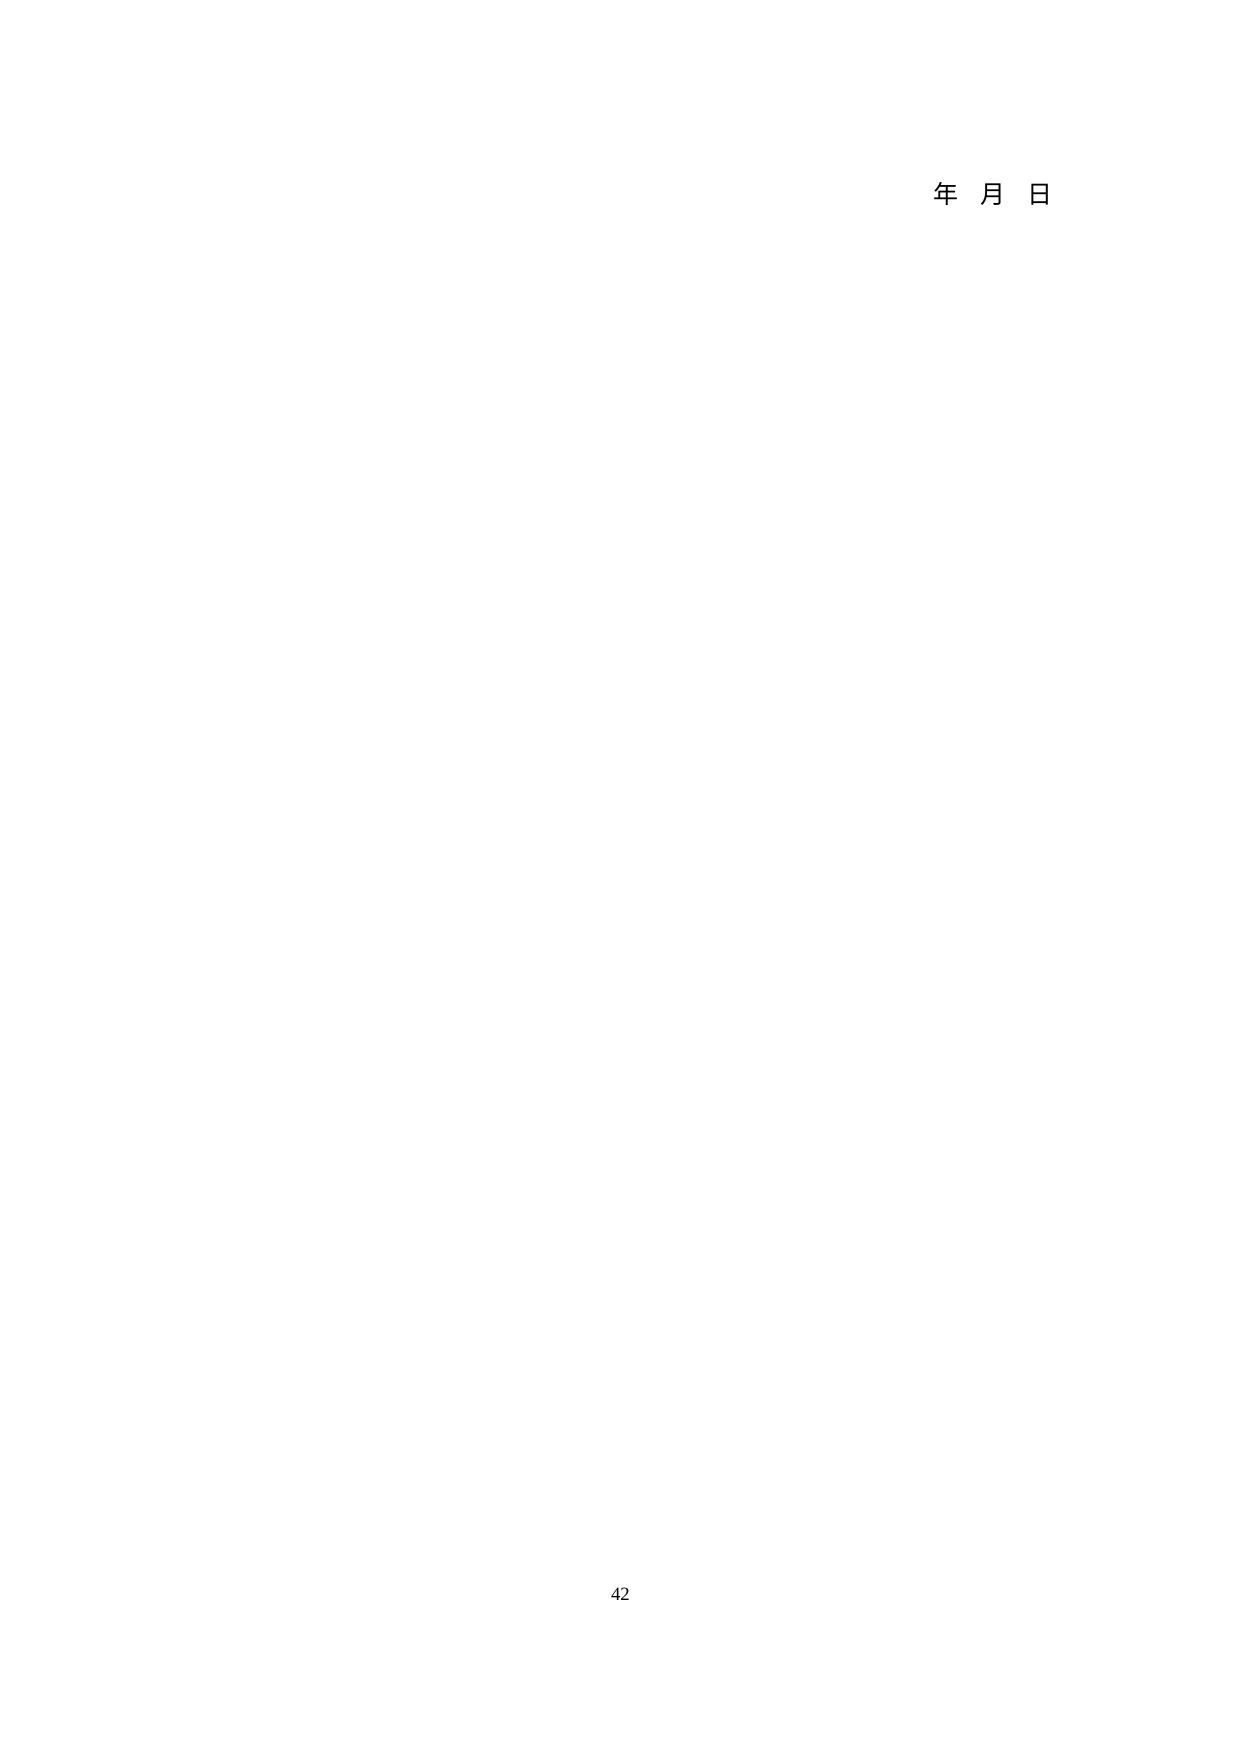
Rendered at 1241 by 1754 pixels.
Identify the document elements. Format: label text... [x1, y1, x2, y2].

text 年 月 日 [187, 160, 1053, 225]
